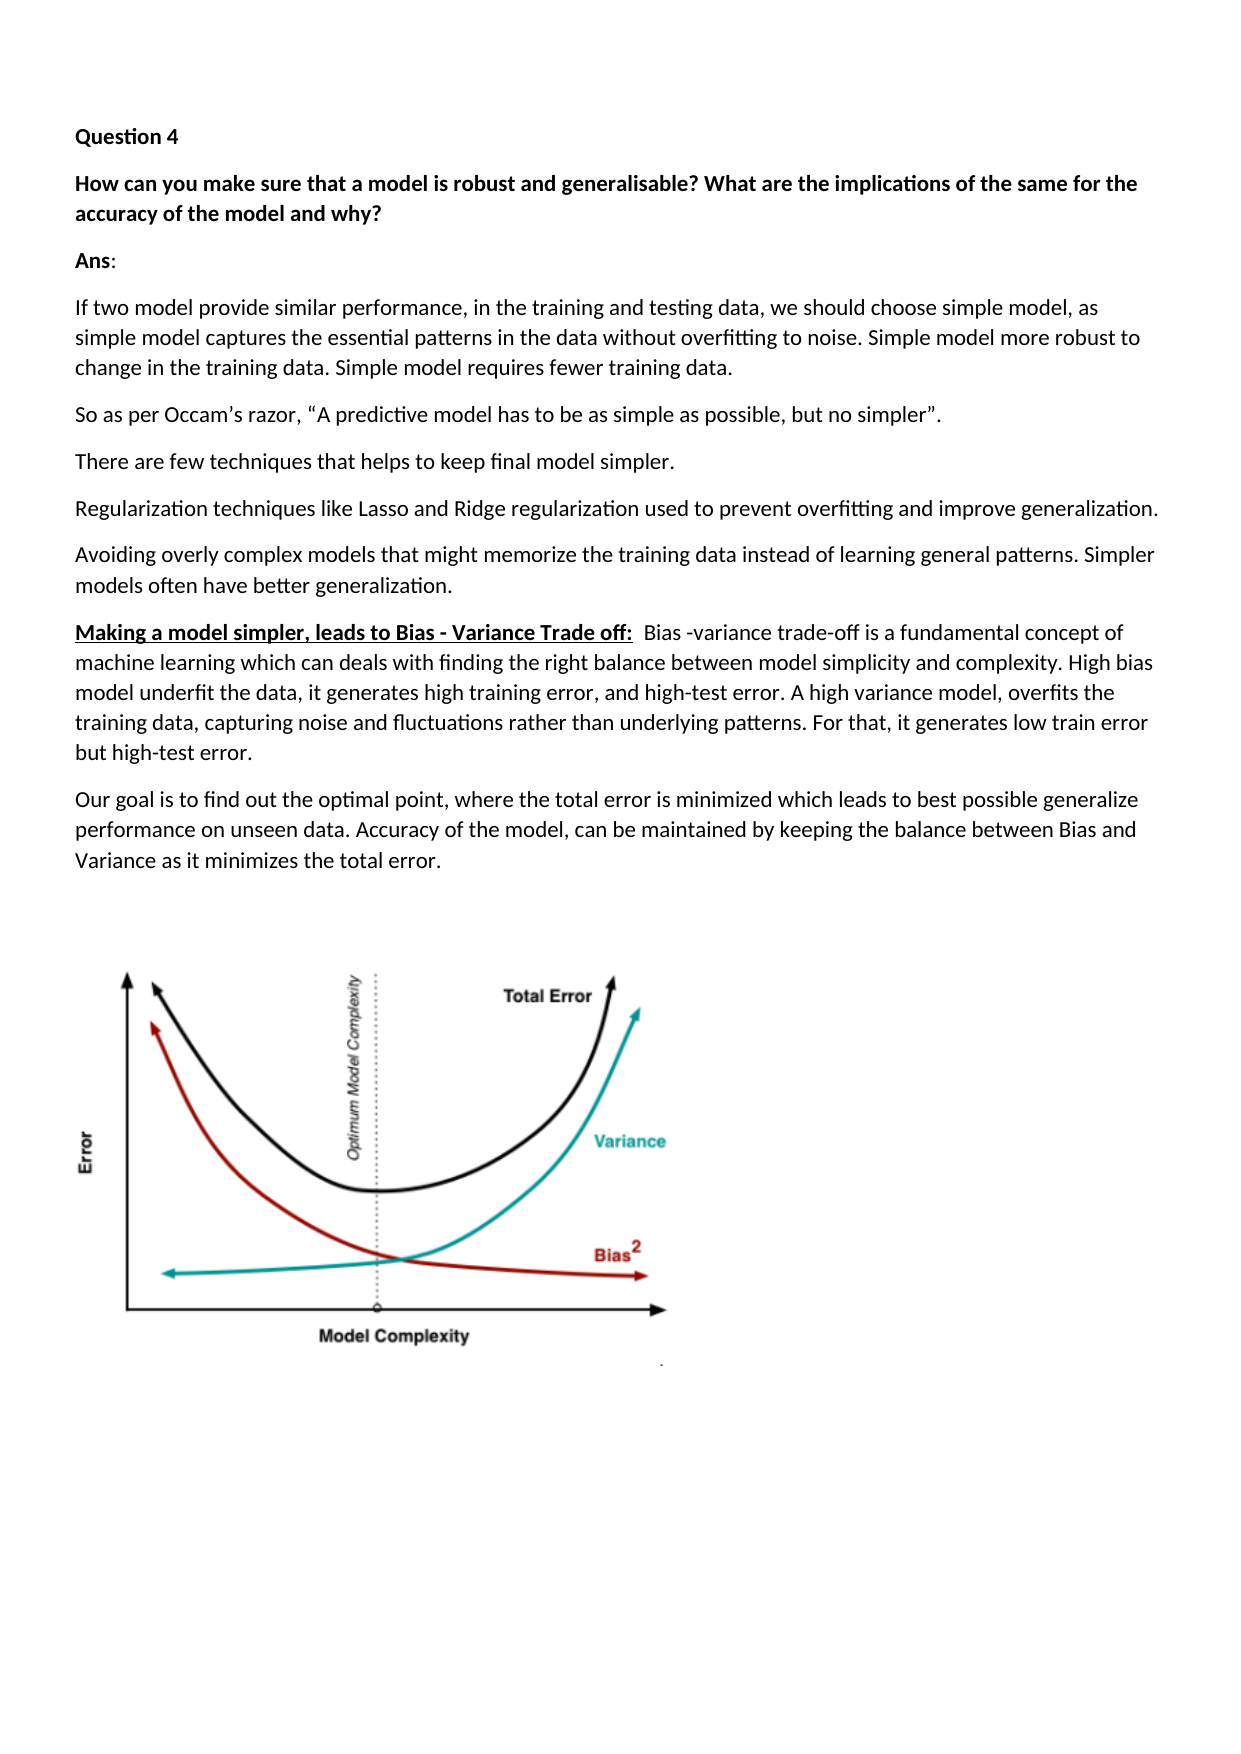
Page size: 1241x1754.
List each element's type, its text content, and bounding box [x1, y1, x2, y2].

text Ans: [75, 246, 1165, 274]
picture [75, 939, 709, 1366]
text If two model provide similar performance, in the training and testing data, we should choose simple model, as simple model captures the essential patterns in the data without overfitting to noise. Simple model more robust to change in the training data. Simple model requires fewer training data. [75, 293, 1165, 381]
text Avoiding overly complex models that might memorize the training data instead of learning general patterns. Simpler models often have better generalization. [75, 541, 1165, 599]
text Making a model simpler, leads to Bias - Variance Trade off: Bias -variance trade-off is a fundamental concept of machine learning which can deals with finding the right balance between model simplicity and complexity. High bias model underfit the data, it generates high training error, and high-test error. A high variance model, overfits the training data, capturing noise and fluctuations rather than underlying patterns. For that, it generates low train error but high-test error. [75, 618, 1165, 767]
text There are few techniques that helps to keep final model simpler. [75, 447, 1165, 475]
text Question 4 [75, 122, 1165, 150]
text Regularization techniques like Lasso and Ridge regularization used to prevent overfitting and improve generalization. [75, 494, 1165, 522]
text So as per Occam’s razor, “A predictive model has to be as simple as possible, but no simpler”. [75, 400, 1165, 428]
text Our goal is to find out the optimal point, where the total error is minimized which leads to best possible generalize performance on unseen data. Accuracy of the model, can be maintained by keeping the balance between Bias and Variance as it minimizes the total error. [75, 785, 1165, 874]
text How can you make sure that a model is robust and generalisable? What are the implications of the same for the accuracy of the model and why? [75, 169, 1165, 227]
